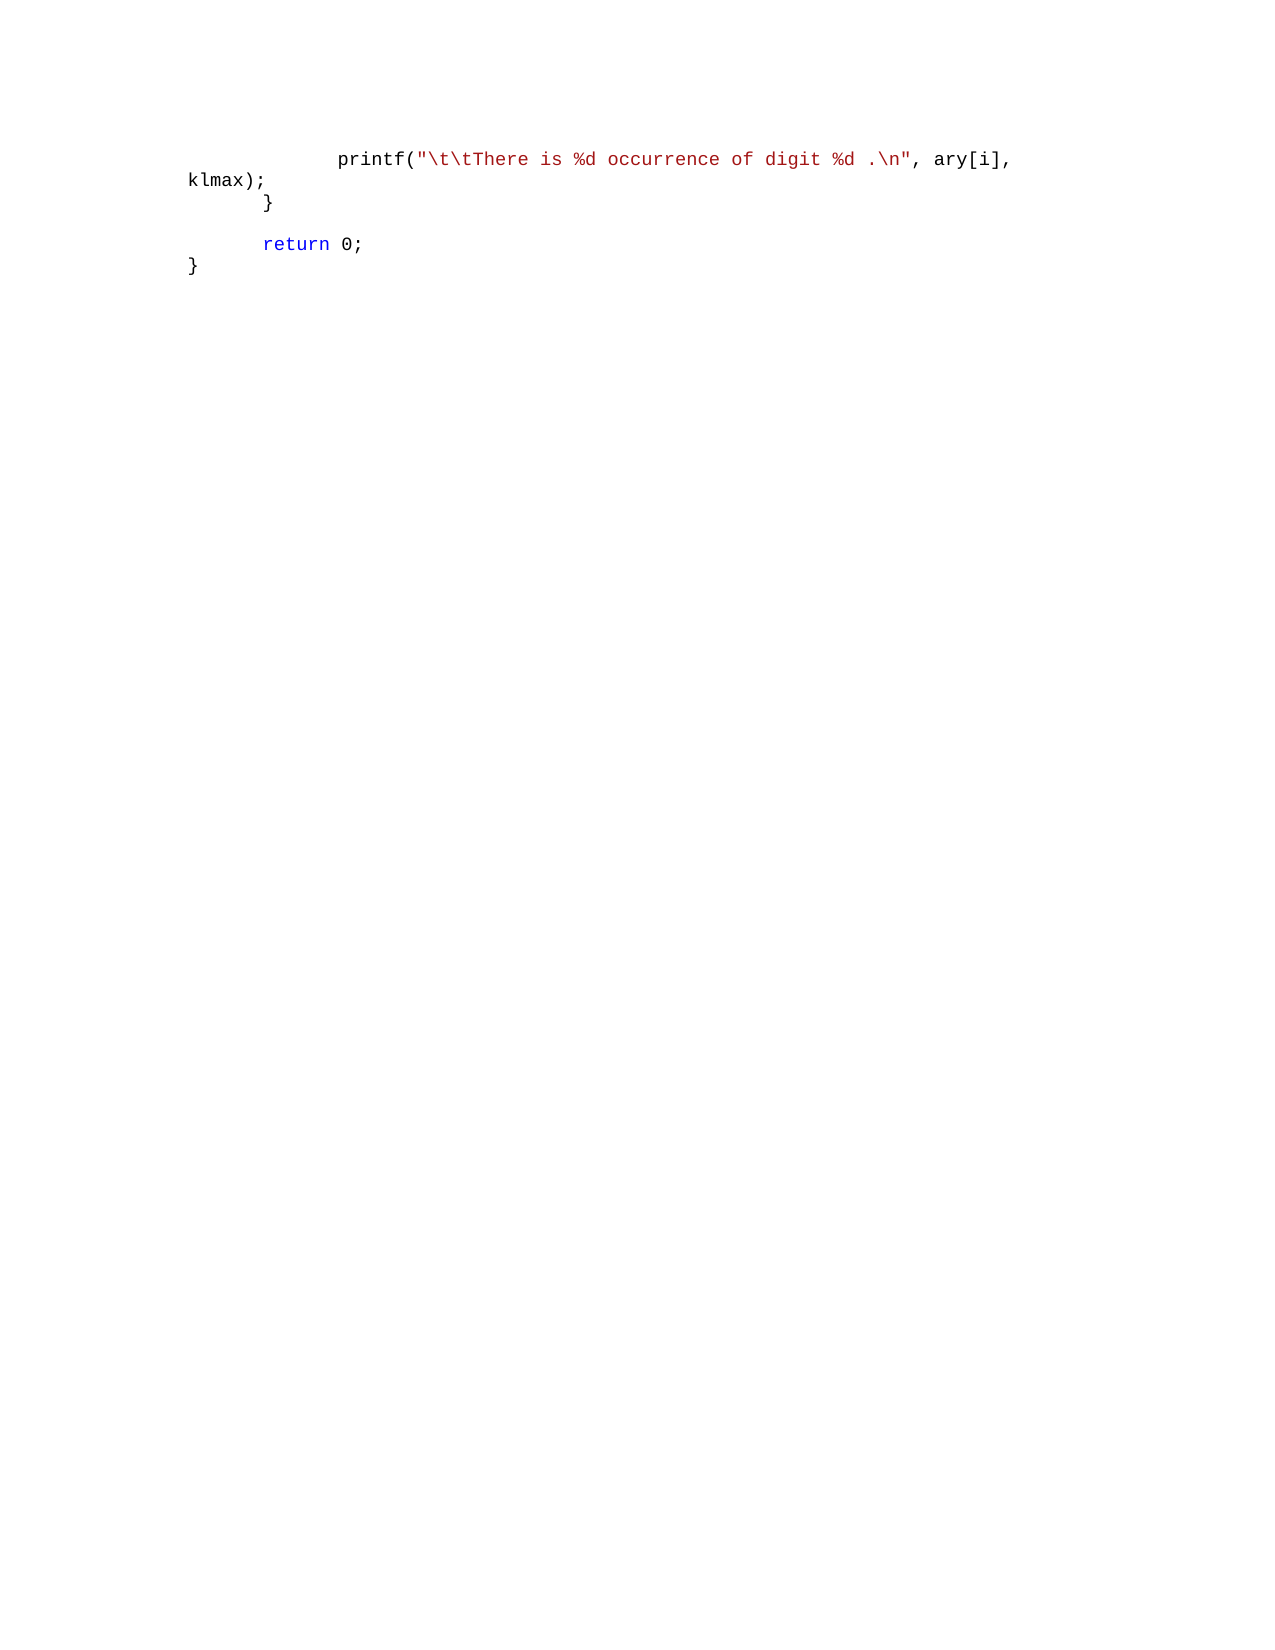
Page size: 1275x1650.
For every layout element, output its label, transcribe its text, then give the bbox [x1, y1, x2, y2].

text } [187, 256, 1087, 277]
text } [187, 192, 1087, 214]
text printf("\t\tThere is %d occurrence of digit %d .\n", ary[i], klmax); [187, 150, 1087, 192]
text return 0; [187, 235, 1087, 256]
